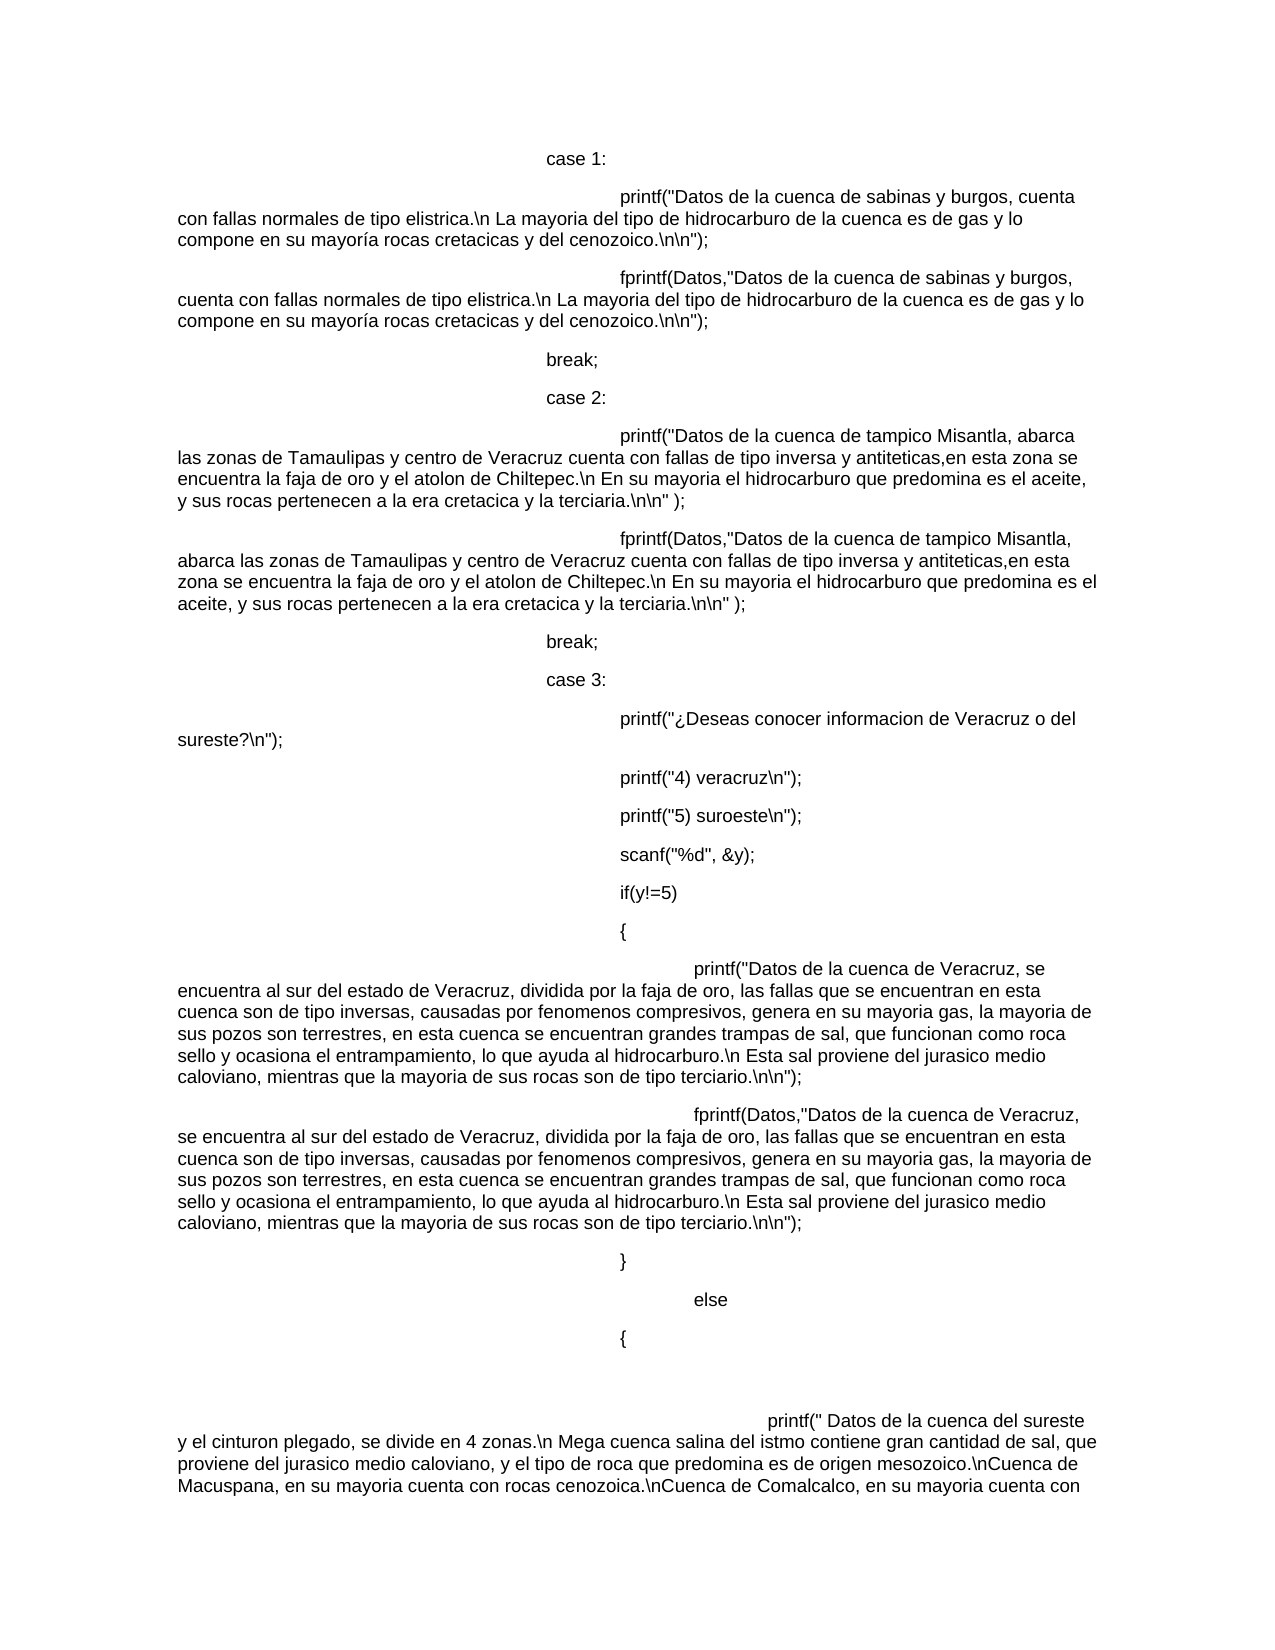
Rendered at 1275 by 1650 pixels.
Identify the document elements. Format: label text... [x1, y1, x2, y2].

text fprintf(Datos,"Datos de la cuenca de sabinas y burgos, cuenta con fallas normales de tipo elistrica.\n La mayoria del tipo de hidrocarburo de la cuenca es de gas y lo compone en su mayoría rocas cretacicas y del cenozoico.\n\n"); [177, 267, 1098, 332]
text case 2: [177, 387, 1098, 408]
text printf("Datos de la cuenca de Veracruz, se encuentra al sur del estado de Veracruz, dividida por la faja de oro, las fallas que se encuentran en esta cuenca son de tipo inversas, causadas por fenomenos compresivos, genera en su mayoria gas, la mayoria de sus pozos son terrestres, en esta cuenca se encuentran grandes trampas de sal, que funcionan como roca sello y ocasiona el entrampamiento, lo que ayuda al hidrocarburo.\n Esta sal proviene del jurasico medio caloviano, mientras que la mayoria de sus rocas son de tipo terciario.\n\n"); [177, 958, 1098, 1088]
text else [177, 1288, 1098, 1310]
text case 1: [177, 148, 1098, 169]
text scanf("%d", &y); [177, 843, 1098, 865]
text printf("5) suroeste\n"); [177, 805, 1098, 827]
text break; [177, 631, 1098, 652]
text { [177, 920, 1098, 942]
text printf("¿Deseas conocer informacion de Veracruz o del sureste?\n"); [177, 707, 1098, 750]
text if(y!=5) [177, 882, 1098, 903]
text fprintf(Datos,"Datos de la cuenca de Veracruz, se encuentra al sur del estado de Veracruz, dividida por la faja de oro, las fallas que se encuentran en esta cuenca son de tipo inversas, causadas por fenomenos compresivos, genera en su mayoria gas, la mayoria de sus pozos son terrestres, en esta cuenca se encuentran grandes trampas de sal, que funcionan como roca sello y ocasiona el entrampamiento, lo que ayuda al hidrocarburo.\n Esta sal proviene del jurasico medio caloviano, mientras que la mayoria de sus rocas son de tipo terciario.\n\n"); [177, 1104, 1098, 1234]
text printf("Datos de la cuenca de tampico Misantla, abarca las zonas de Tamaulipas y centro de Veracruz cuenta con fallas de tipo inversa y antiteticas,en esta zona se encuentra la faja de oro y el atolon de Chiltepec.\n En su mayoria el hidrocarburo que predomina es el aceite, y sus rocas pertenecen a la era cretacica y la terciaria.\n\n" ); [177, 425, 1098, 511]
text { [177, 1327, 1098, 1348]
text break; [177, 348, 1098, 370]
text printf("4) veracruz\n"); [177, 767, 1098, 789]
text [177, 1410, 1098, 1496]
text printf("Datos de la cuenca de sabinas y burgos, cuenta con fallas normales de tipo elistrica.\n La mayoria del tipo de hidrocarburo de la cuenca es de gas y lo compone en su mayoría rocas cretacicas y del cenozoico.\n\n"); [177, 186, 1098, 251]
text } [177, 1250, 1098, 1272]
text fprintf(Datos,"Datos de la cuenca de tampico Misantla, abarca las zonas de Tamaulipas y centro de Veracruz cuenta con fallas de tipo inversa y antiteticas,en esta zona se encuentra la faja de oro y el atolon de Chiltepec.\n En su mayoria el hidrocarburo que predomina es el aceite, y sus rocas pertenecen a la era cretacica y la terciaria.\n\n" ); [177, 528, 1098, 614]
text case 3: [177, 669, 1098, 691]
